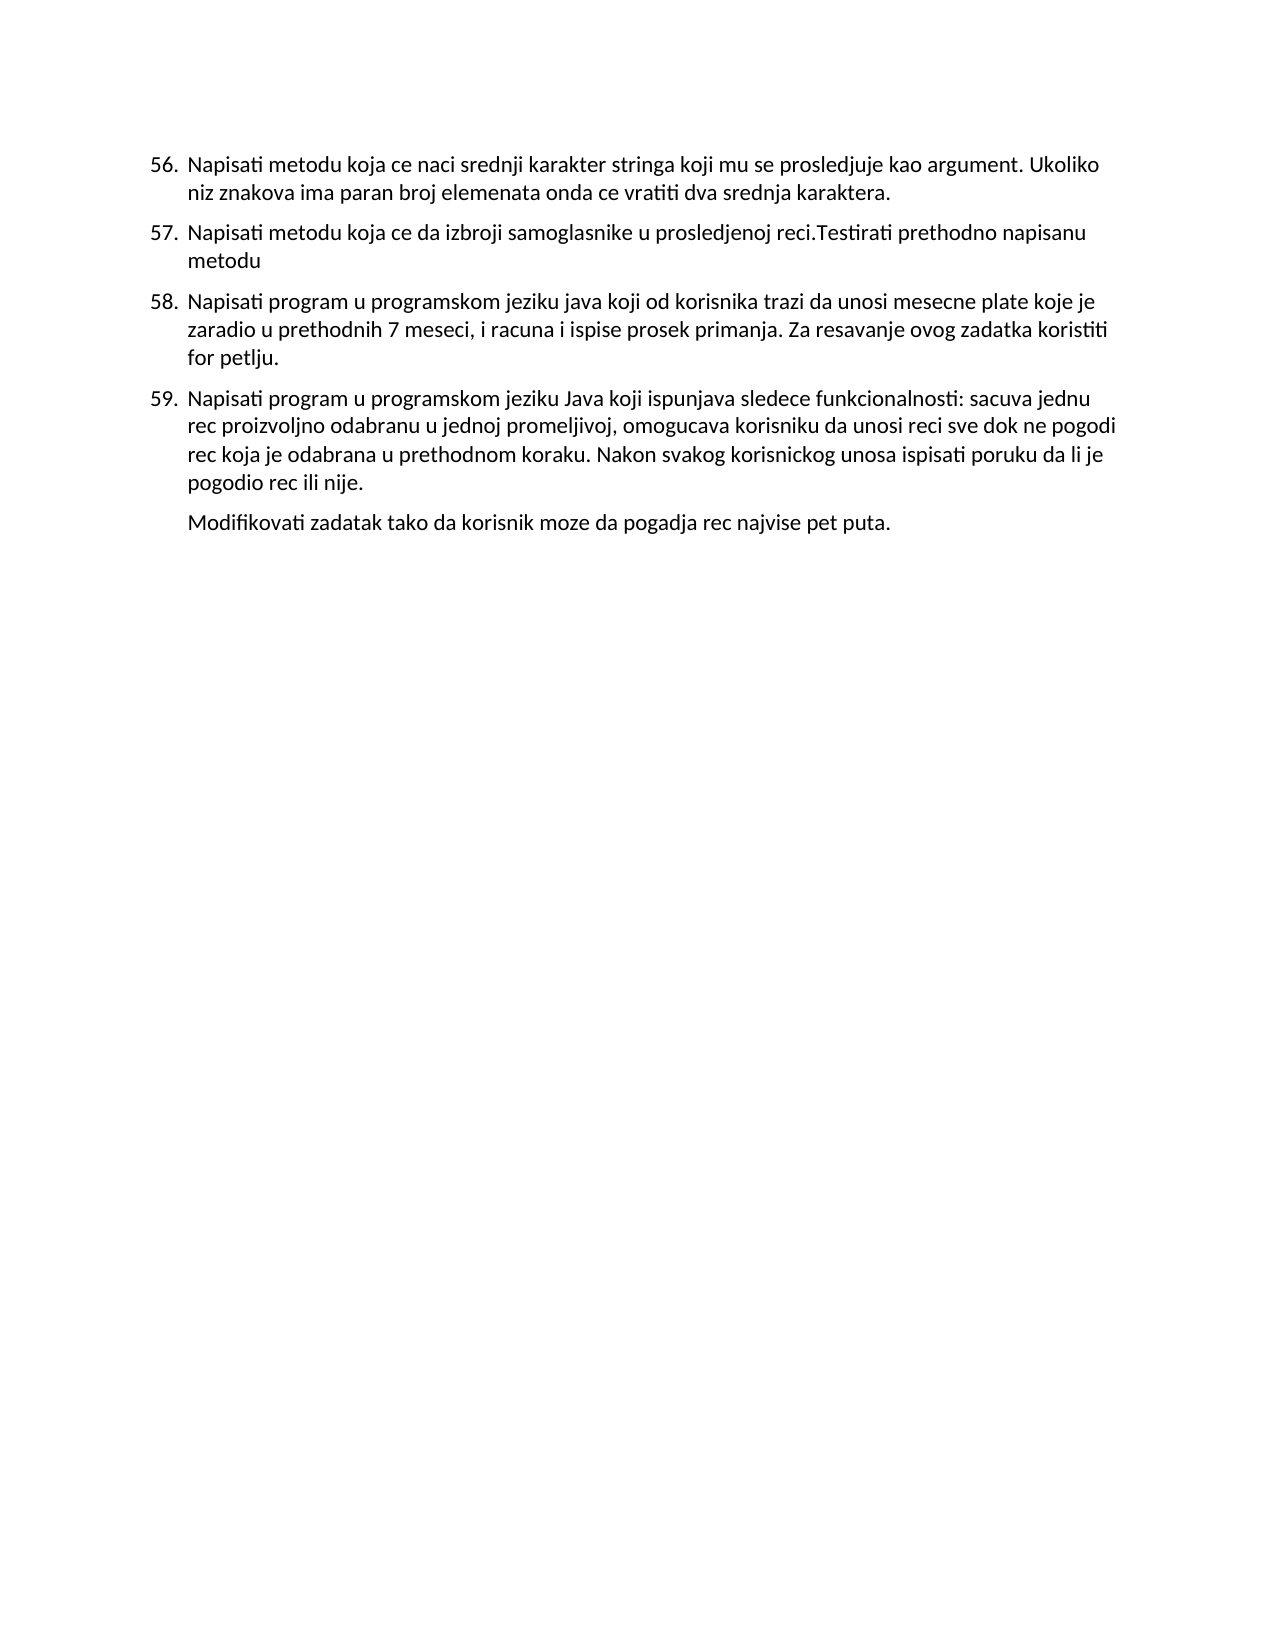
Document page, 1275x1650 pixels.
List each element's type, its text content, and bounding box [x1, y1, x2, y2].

list Napisati metodu koja ce naci srednji karakter stringa koji mu se prosledjuje kao argument. Ukoliko niz znakova ima paran broj elemenata onda ce vratiti dva srednja karaktera. [150, 150, 1125, 206]
list Napisati program u programskom jeziku java koji od korisnika trazi da unosi mesecne plate koje je zaradio u prethodnih 7 meseci, i racuna i ispise prosek primanja. Za resavanje ovog zadatka koristiti for petlju. [150, 287, 1125, 371]
list Modifikovati zadatak tako da korisnik moze da pogadja rec najvise pet puta. [187, 508, 1125, 536]
list Napisati program u programskom jeziku Java koji ispunjava sledece funkcionalnosti: sacuva jednu rec proizvoljno odabranu u jednoj promeljivoj, omogucava korisniku da unosi reci sve dok ne pogodi rec koja je odabrana u prethodnom koraku. Nakon svakog korisnickog unosa ispisati poruku da li je pogodio rec ili nije. [150, 384, 1125, 496]
list Napisati metodu koja ce da izbroji samoglasnike u prosledjenoj reci.Testirati prethodno napisanu metodu [150, 218, 1125, 274]
